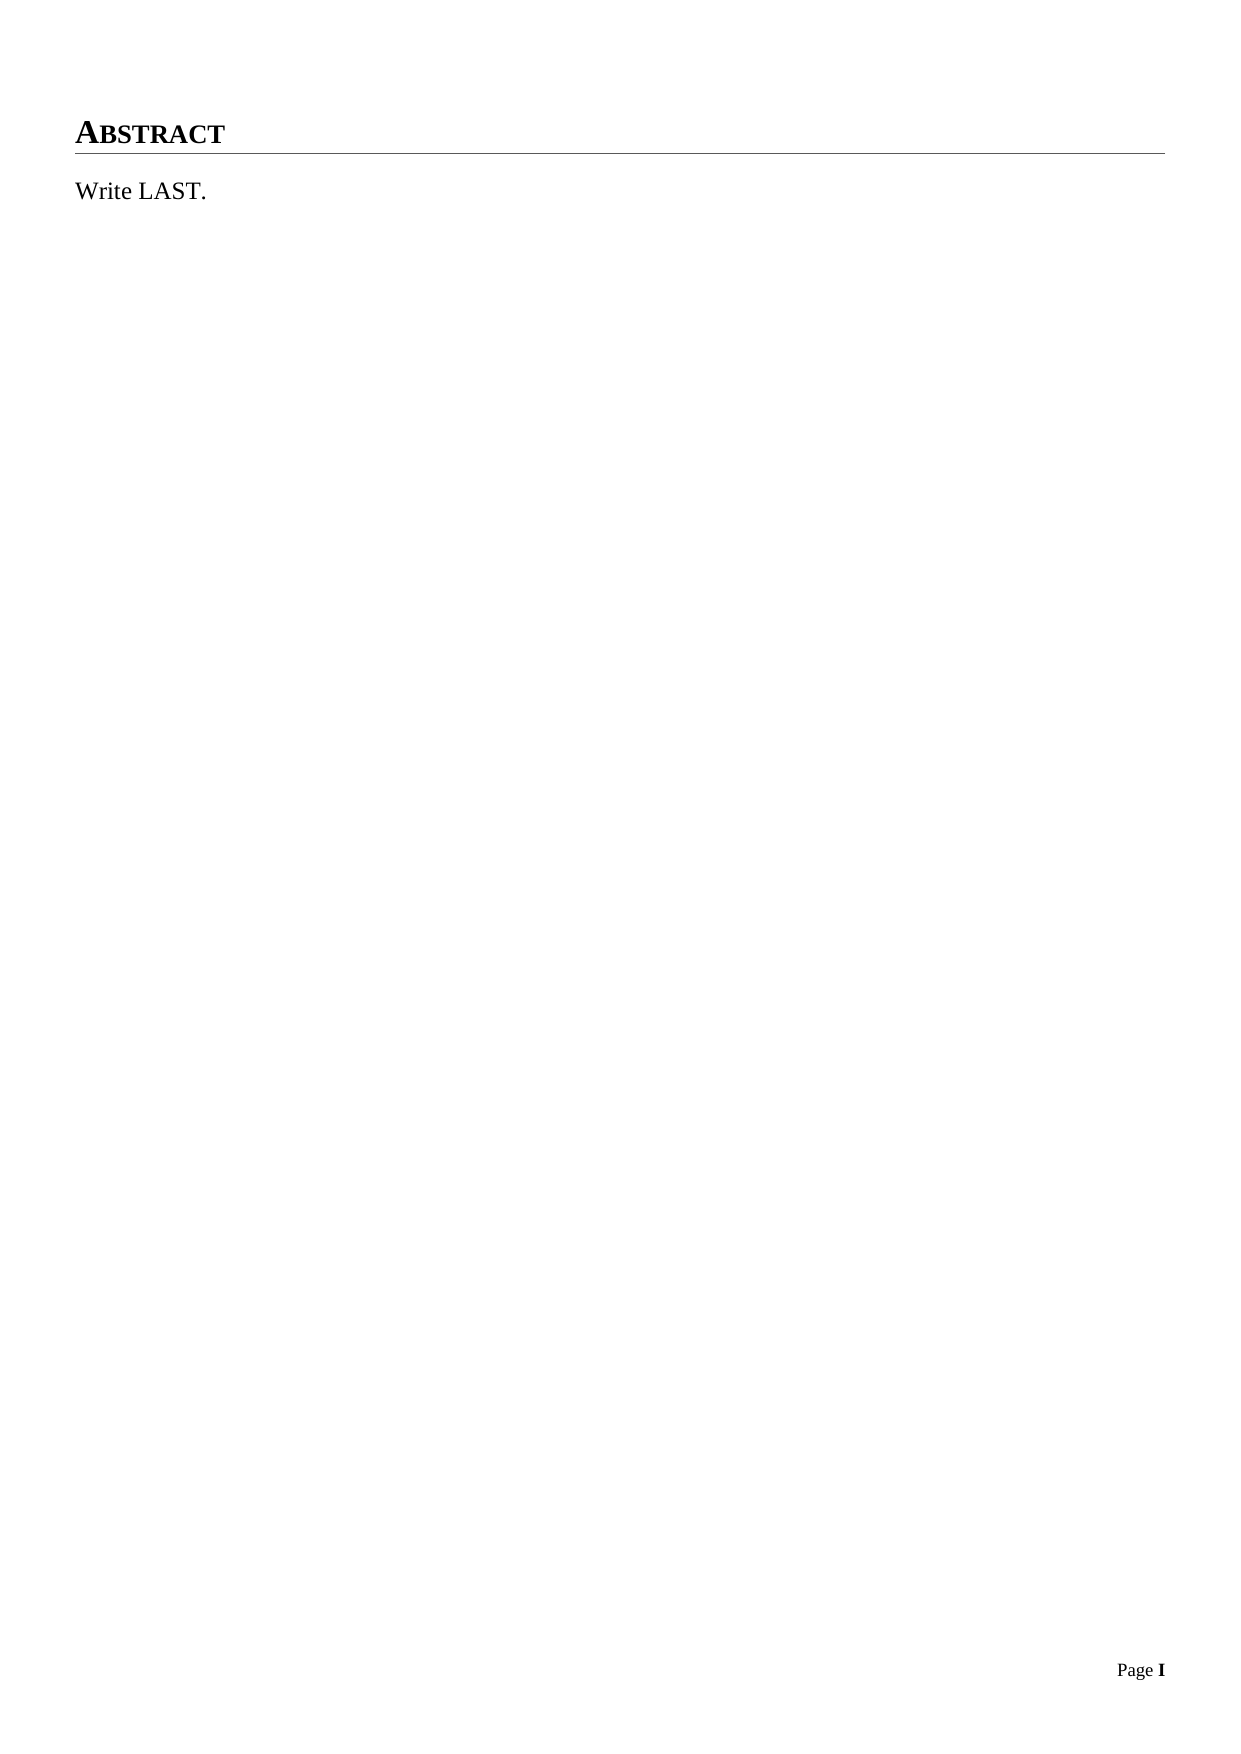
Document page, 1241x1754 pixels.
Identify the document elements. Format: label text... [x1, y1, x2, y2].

text Write LAST. [75, 176, 1165, 205]
title Abstract [75, 112, 1165, 153]
